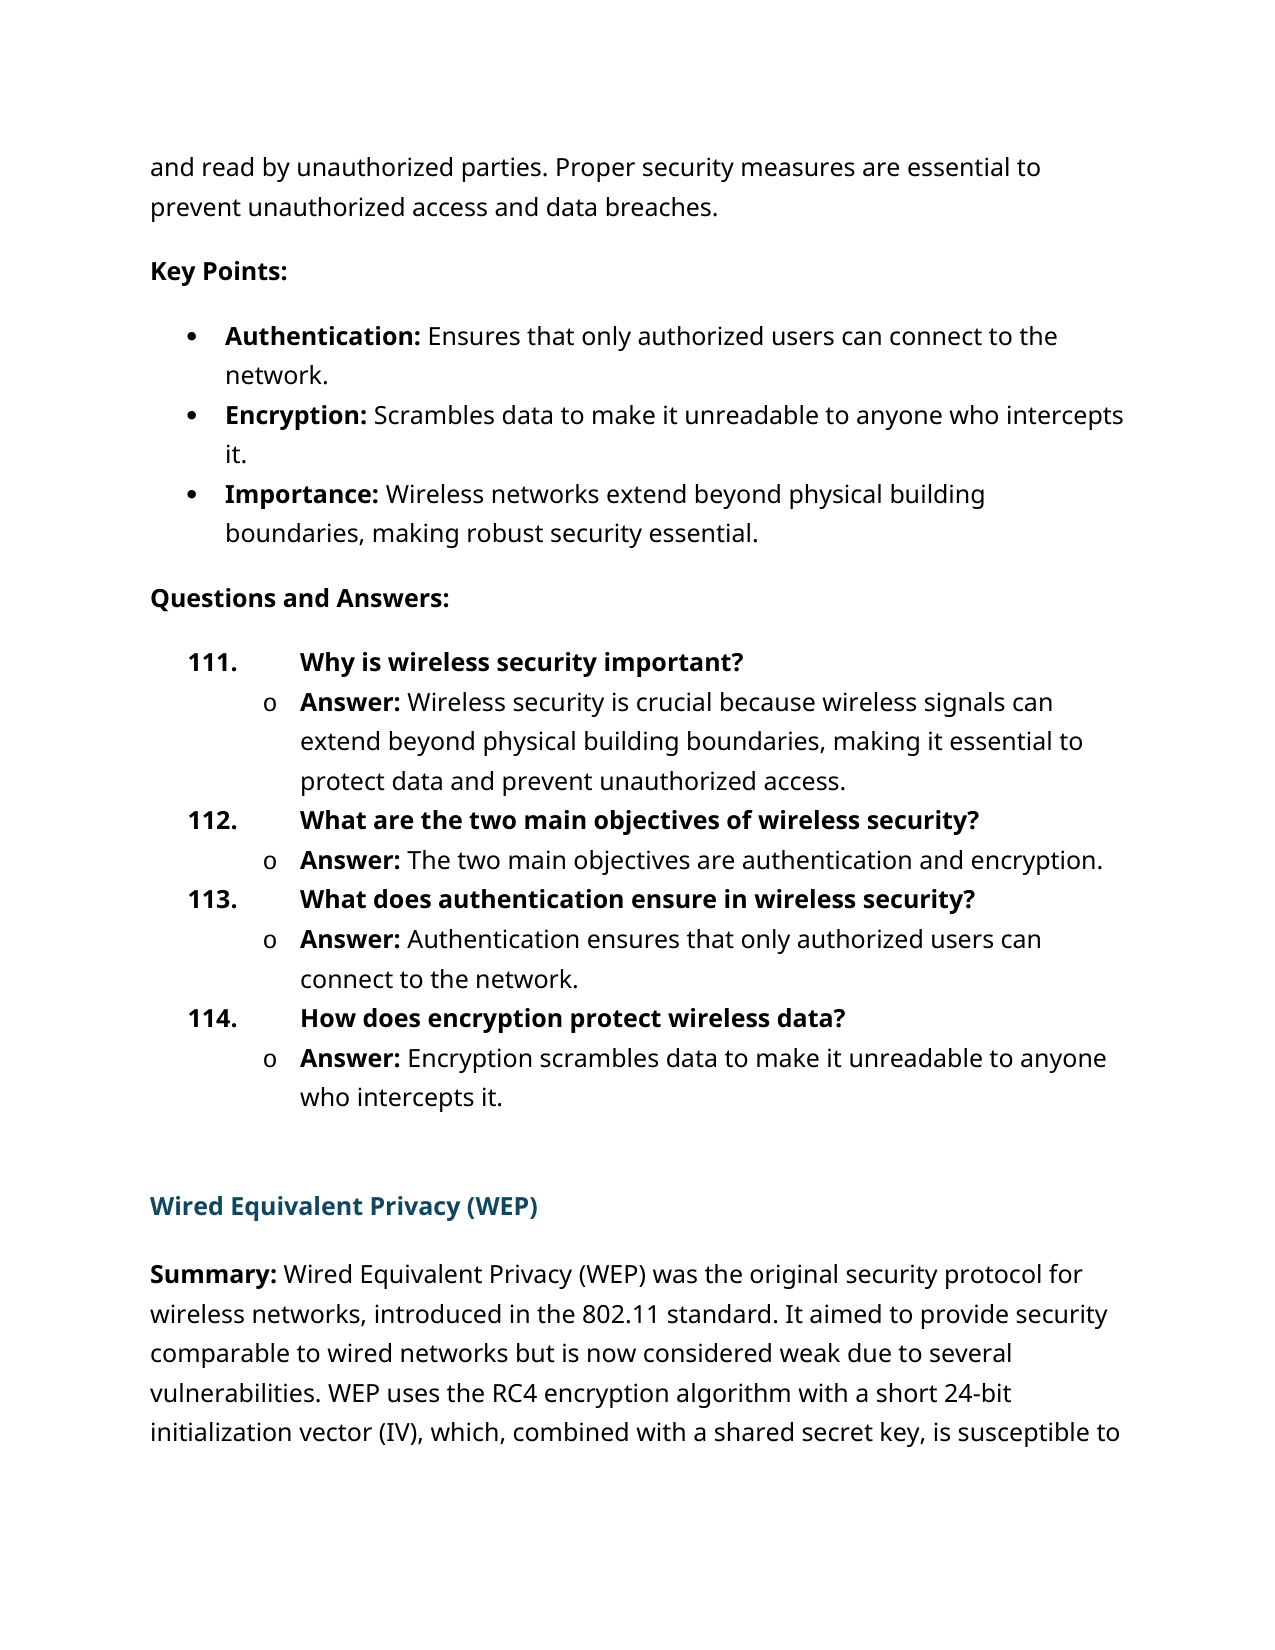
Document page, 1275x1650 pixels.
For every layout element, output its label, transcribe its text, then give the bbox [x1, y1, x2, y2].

list What are the two main objectives of wireless security? [187, 803, 1125, 837]
list Why is wireless security important? [187, 645, 1125, 679]
list Answer: Wireless security is crucial because wireless signals can extend beyond physical building boundaries, making it essential to protect data and prevent unauthorized access. [262, 684, 1125, 797]
list Encryption: Scrambles data to make it unreadable to anyone who intercepts it. [187, 397, 1125, 471]
list Importance: Wireless networks extend beyond physical building boundaries, making robust security essential. [187, 476, 1125, 550]
list How does encryption protect wireless data? [187, 1001, 1125, 1035]
list Answer: Authentication ensures that only authorized users can connect to the network. [262, 922, 1125, 995]
text Questions and Answers: [150, 580, 1125, 614]
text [150, 1257, 1125, 1449]
subtitle Wired Equivalent Privacy (WEP) [150, 1188, 1125, 1222]
list What does authentication ensure in wireless security? [187, 882, 1125, 916]
list Answer: Encryption scrambles data to make it unreadable to anyone who intercepts it. [262, 1040, 1125, 1114]
text Key Points: [150, 254, 1125, 288]
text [150, 150, 1125, 223]
list Answer: The two main objectives are authentication and encryption. [262, 842, 1125, 877]
list Authentication: Ensures that only authorized users can connect to the network. [187, 318, 1125, 392]
